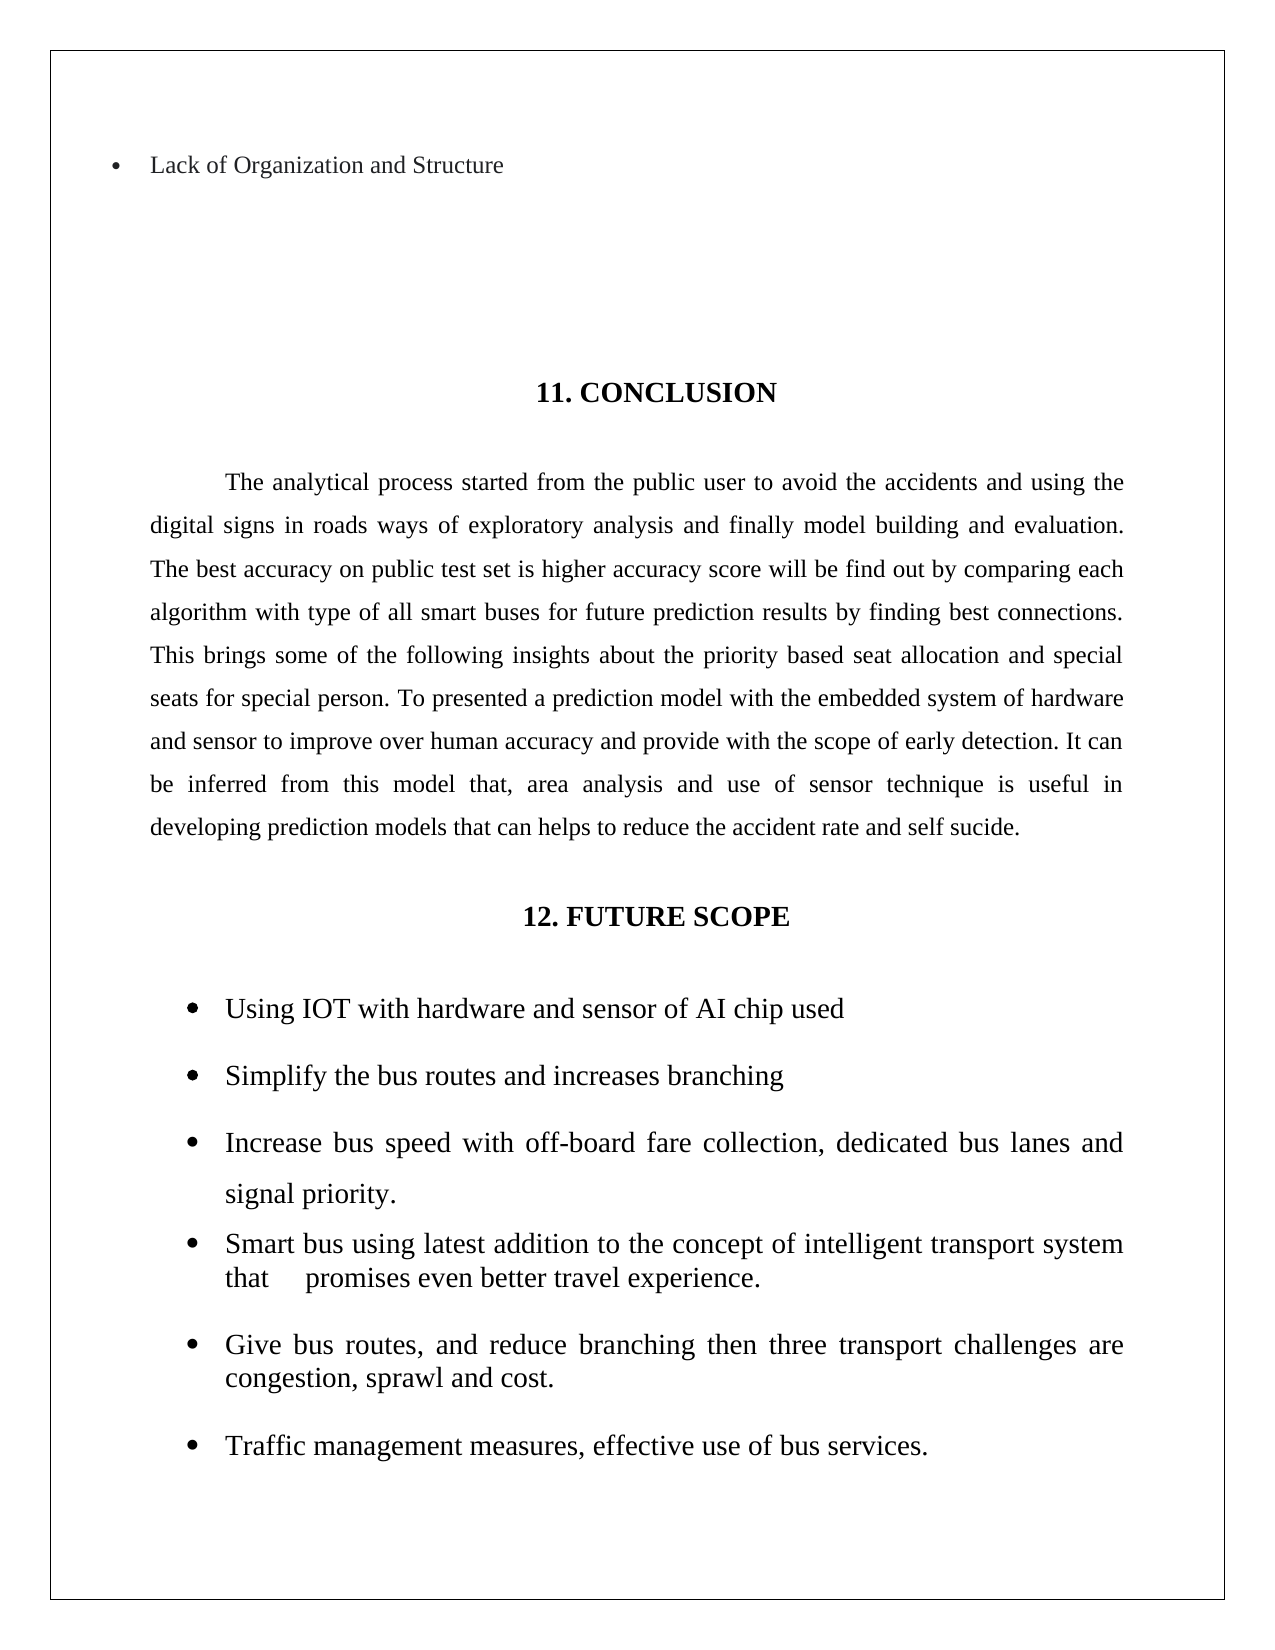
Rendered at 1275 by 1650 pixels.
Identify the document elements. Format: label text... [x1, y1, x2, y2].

list Smart bus using latest addition to the concept of intelligent transport system that promises even better travel experience. [187, 1226, 1125, 1293]
list Using IOT with hardware and sensor of AI chip used [187, 991, 1125, 1024]
list Simplify the bus routes and increases branching [187, 1058, 1125, 1092]
list Traffic management measures, effective use of bus services. [187, 1428, 1125, 1461]
list Increase bus speed with off-board fare collection, dedicated bus lanes and signal priority. [187, 1125, 1125, 1209]
text 11. CONCLUSION [150, 375, 1125, 409]
text The analytical process started from the public user to avoid the accidents and using the digital signs in roads ways of exploratory analysis and finally model building and evaluation. The best accuracy on public test set is higher accuracy score will be find out by comparing each algorithm with type of all smart buses for future prediction results by finding best connections. This brings some of the following insights about the priority based seat allocation and special seats for special person. To presented a prediction model with the embedded system of hardware and sensor to improve over human accuracy and provide with the scope of early detection. It can be inferred from this model that, area analysis and use of sensor technique is useful in developing prediction models that can helps to reduce the accident rate and self sucide. [150, 467, 1125, 841]
list Give bus routes, and reduce branching then three transport challenges are congestion, sprawl and cost. [187, 1327, 1125, 1394]
text 12. FUTURE SCOPE [150, 899, 1125, 932]
list Lack of Organization and Structure [112, 150, 1125, 179]
